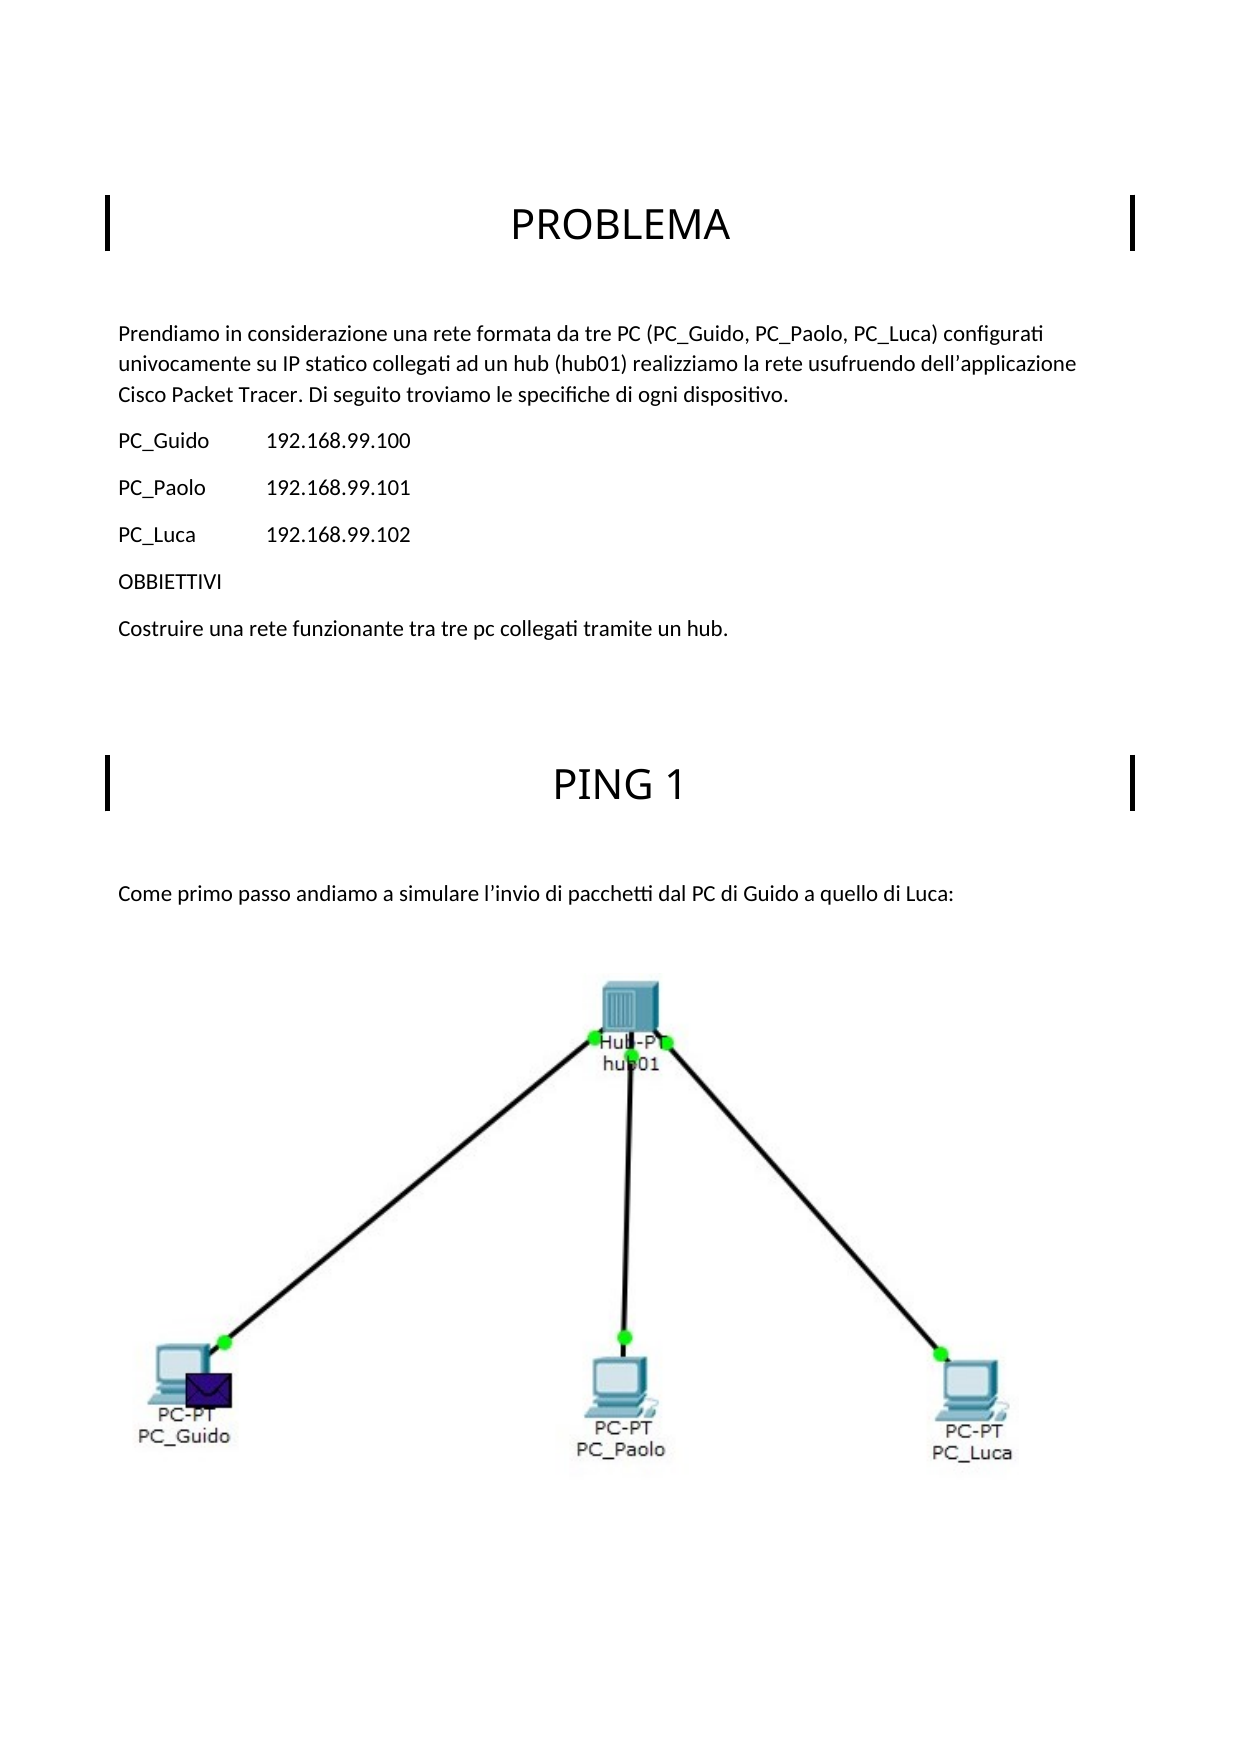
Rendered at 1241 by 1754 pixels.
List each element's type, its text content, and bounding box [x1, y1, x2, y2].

text OBBIETTIVI [118, 567, 1122, 595]
text Come primo passo andiamo a simulare l’invio di pacchetti dal PC di Guido a quello di Luca: [118, 879, 1122, 907]
text Prendiamo in considerazione una rete formata da tre PC (PC_Guido, PC_Paolo, PC_Luca) configurati univocamente su IP statico collegati ad un hub (hub01) realizziamo la rete usufruendo dell’applicazione Cisco Packet Tracer. Di seguito troviamo le specifiche di ogni dispositivo. [118, 319, 1122, 408]
text PROBLEMA [105, 194, 1134, 251]
picture [118, 973, 1020, 1480]
text PC_Luca 192.168.99.102 [118, 520, 1122, 548]
text PING 1 [110, 755, 1130, 811]
text Costruire una rete funzionante tra tre pc collegati tramite un hub. [118, 614, 1122, 642]
text PC_Paolo 192.168.99.101 [118, 473, 1122, 501]
text PC_Guido 192.168.99.100 [118, 427, 1122, 454]
